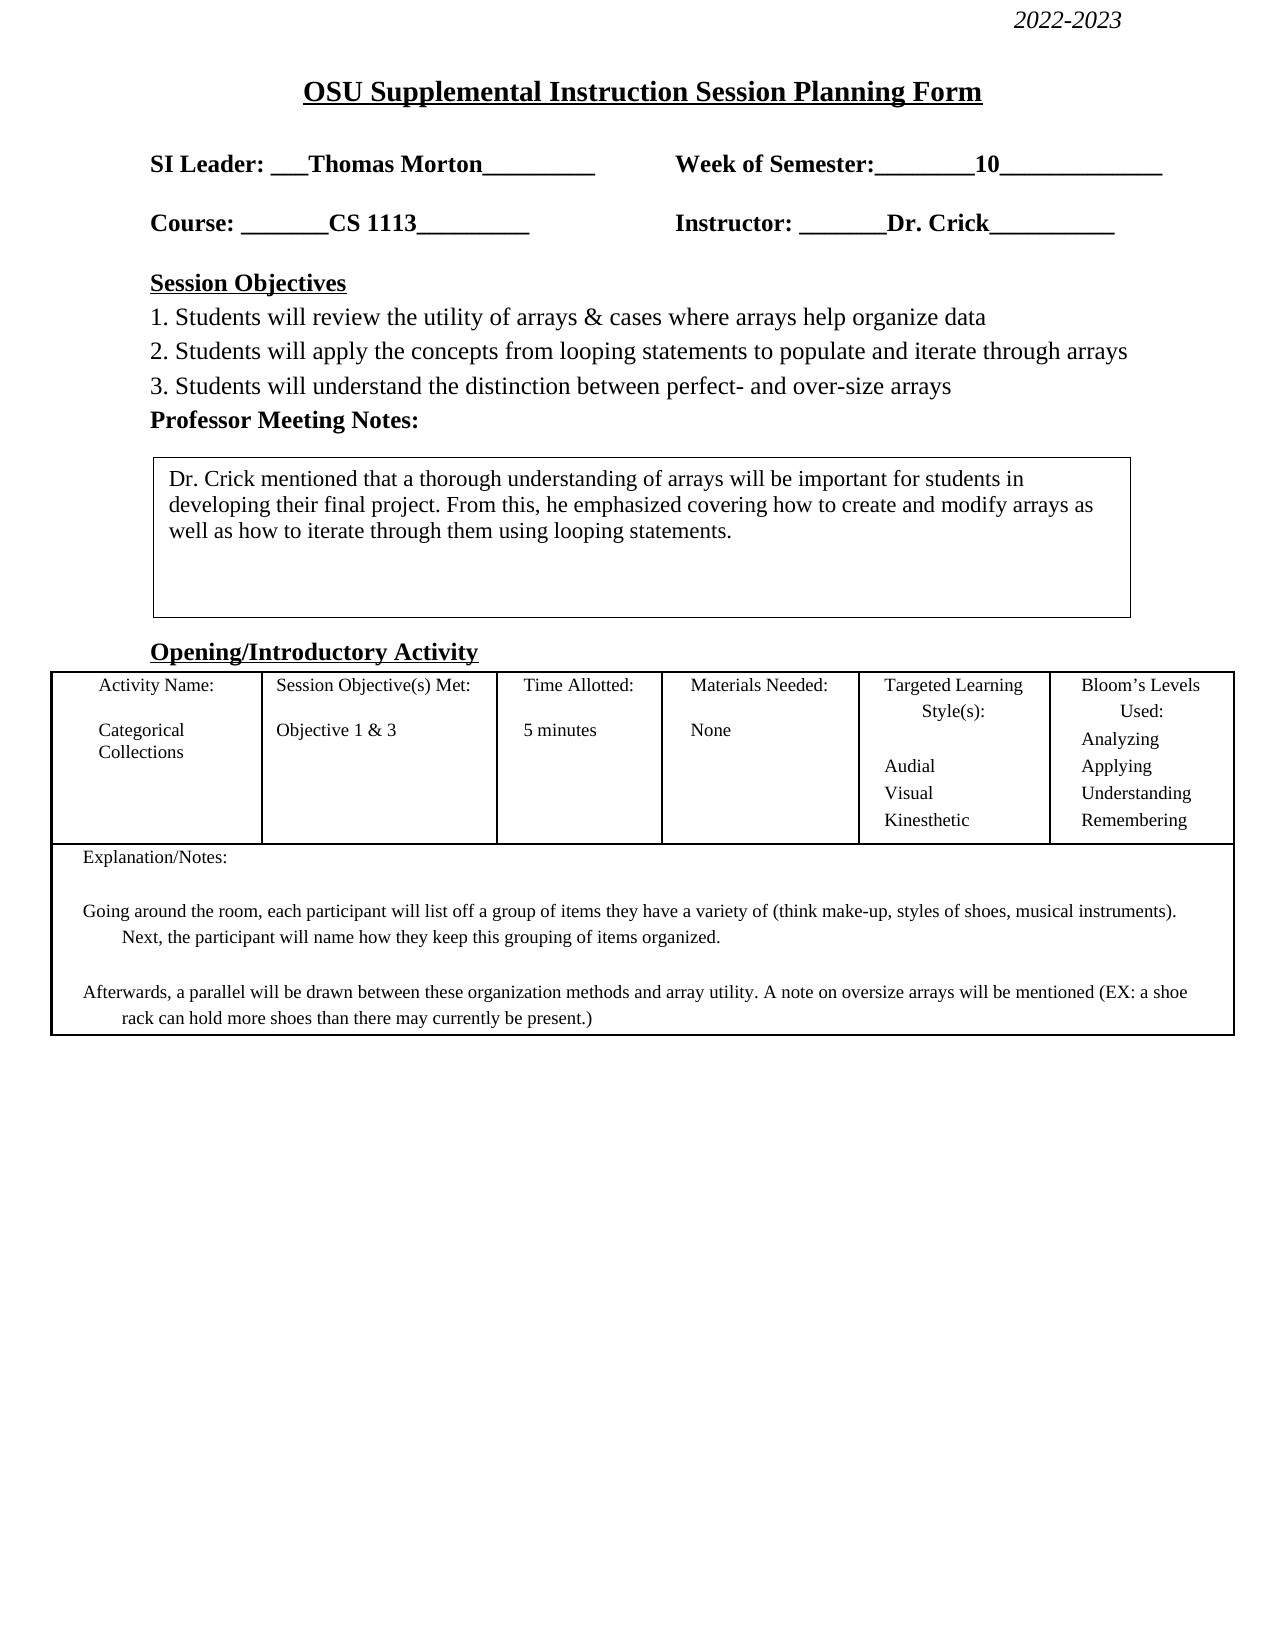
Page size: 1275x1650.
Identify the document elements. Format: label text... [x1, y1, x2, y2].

text 3. Students will understand the distinction between perfect- and over-size arrays [150, 371, 1246, 399]
text 2022-2023 [37, 6, 1124, 34]
text 2. Students will apply the concepts from looping statements to populate and iterate through arrays [150, 336, 1246, 365]
text Professor Meeting Notes: [150, 405, 1246, 434]
text Course: _______CS 1113_________ Instructor: _______Dr. Crick__________ [150, 208, 1246, 237]
table_cell Explanation/Notes: Going around the room, each participant will list off a group of items they have a variety of (think make-up, styles of shoes, musical instruments). Next, the participant will name how they keep this grouping of items organized. Afterwards, a parallel will be drawn between these organization methods and array utility. A note on oversize arrays will be mentioned (EX: a shoe rack can hold more shoes than there may currently be present.) [53, 845, 1233, 1034]
text OSU Supplemental Instruction Session Planning Form [37, 74, 1124, 108]
text Session Objectives [150, 268, 1246, 296]
table_header Activity Name: Categorical Collections [53, 673, 261, 842]
table_header Materials Needed: None [663, 673, 858, 842]
text Opening/Introductory Activity [150, 493, 1246, 666]
table_header Targeted Learning Style(s): Audial Visual Kinesthetic [860, 673, 1049, 842]
table_header Time Allotted: 5 minutes [498, 673, 661, 842]
text 1. Students will review the utility of arrays & cases where arrays help organize data [150, 302, 1246, 331]
table_header Bloom’s Levels Used: Analyzing Applying Understanding Remembering [1051, 673, 1233, 842]
table_header Session Objective(s) Met: Objective 1 & 3 [263, 673, 496, 842]
text SI Leader: ___Thomas Morton_________ Week of Semester:________10_____________ [150, 149, 1246, 177]
